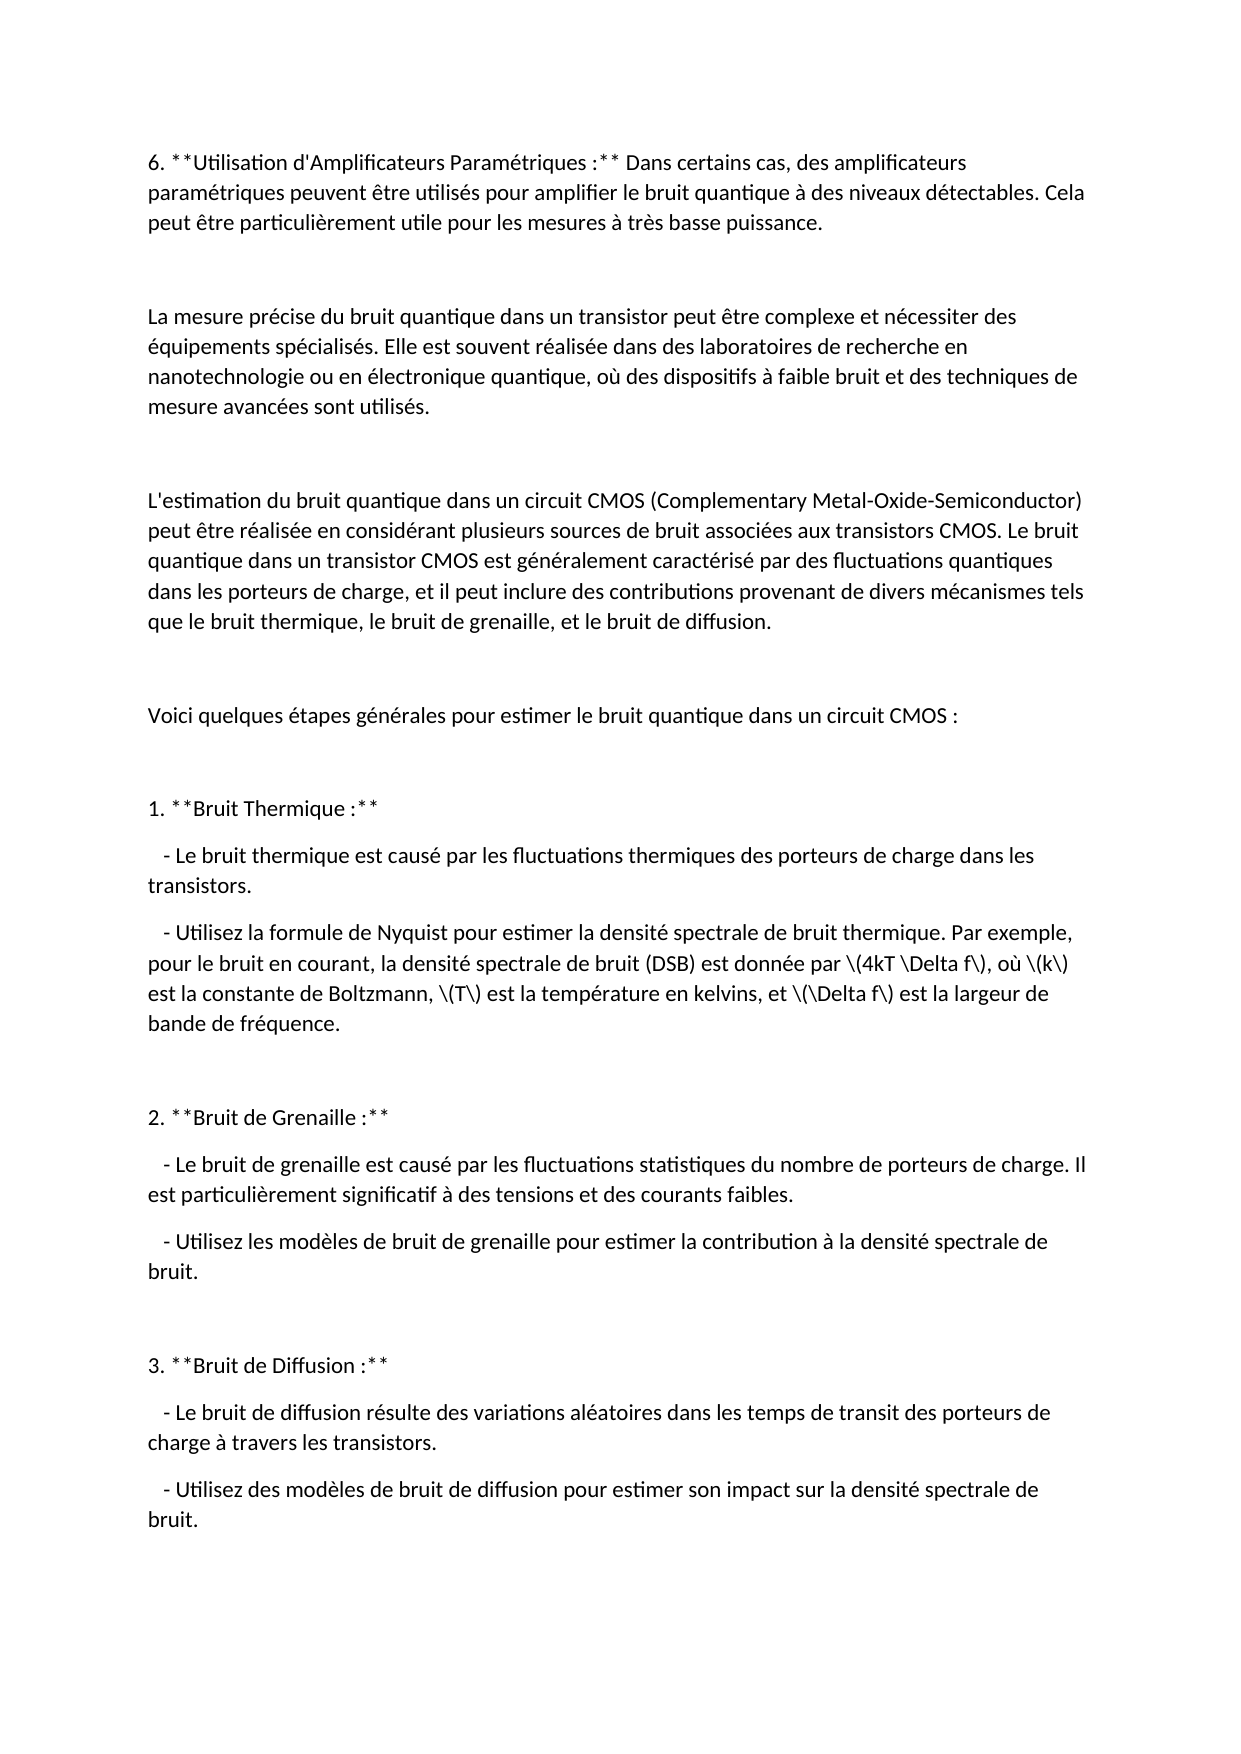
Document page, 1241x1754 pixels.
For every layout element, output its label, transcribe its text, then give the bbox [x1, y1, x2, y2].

text - Utilisez des modèles de bruit de diffusion pour estimer son impact sur la densité spectrale de bruit. [148, 1475, 1093, 1533]
text 1. **Bruit Thermique :** [148, 794, 1093, 822]
text 2. **Bruit de Grenaille :** [148, 1103, 1093, 1131]
text 3. **Bruit de Diffusion :** [148, 1351, 1093, 1379]
text 6. **Utilisation d'Amplificateurs Paramétriques :** Dans certains cas, des amplificateurs paramétriques peuvent être utilisés pour amplifier le bruit quantique à des niveaux détectables. Cela peut être particulièrement utile pour les mesures à très basse puissance. [148, 148, 1093, 236]
text - Utilisez les modèles de bruit de grenaille pour estimer la contribution à la densité spectrale de bruit. [148, 1227, 1093, 1285]
text - Utilisez la formule de Nyquist pour estimer la densité spectrale de bruit thermique. Par exemple, pour le bruit en courant, la densité spectrale de bruit (DSB) est donnée par \(4kT \Delta f\), où \(k\) est la constante de Boltzmann, \(T\) est la température en kelvins, et \(\Delta f\) est la largeur de bande de fréquence. [148, 918, 1093, 1037]
text Voici quelques étapes générales pour estimer le bruit quantique dans un circuit CMOS : [148, 701, 1093, 729]
text L'estimation du bruit quantique dans un circuit CMOS (Complementary Metal-Oxide-Semiconductor) peut être réalisée en considérant plusieurs sources de bruit associées aux transistors CMOS. Le bruit quantique dans un transistor CMOS est généralement caractérisé par des fluctuations quantiques dans les porteurs de charge, et il peut inclure des contributions provenant de divers mécanismes tels que le bruit thermique, le bruit de grenaille, et le bruit de diffusion. [148, 486, 1093, 635]
text - Le bruit de grenaille est causé par les fluctuations statistiques du nombre de porteurs de charge. Il est particulièrement significatif à des tensions et des courants faibles. [148, 1150, 1093, 1208]
text La mesure précise du bruit quantique dans un transistor peut être complexe et nécessiter des équipements spécialisés. Elle est souvent réalisée dans des laboratoires de recherche en nanotechnologie ou en électronique quantique, où des dispositifs à faible bruit et des techniques de mesure avancées sont utilisés. [148, 302, 1093, 420]
text - Le bruit thermique est causé par les fluctuations thermiques des porteurs de charge dans les transistors. [148, 841, 1093, 899]
text - Le bruit de diffusion résulte des variations aléatoires dans les temps de transit des porteurs de charge à travers les transistors. [148, 1398, 1093, 1456]
